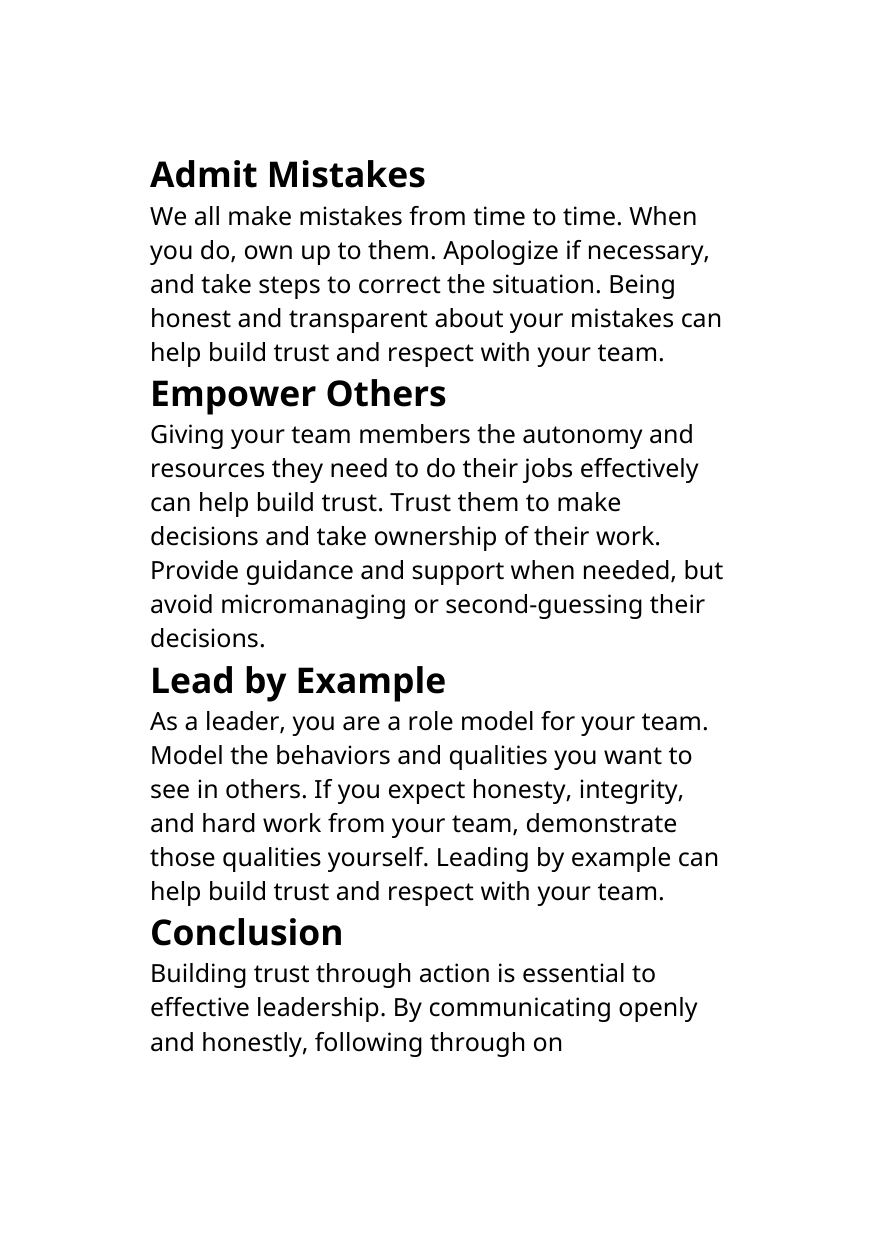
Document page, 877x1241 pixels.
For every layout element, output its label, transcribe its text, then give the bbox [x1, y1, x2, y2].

text We all make mistakes from time to time. When you do, own up to them. Apologize if necessary, and take steps to correct the situation. Being honest and transparent about your mistakes can help build trust and respect with your team. [150, 198, 727, 368]
subtitle Lead by Example [150, 655, 727, 703]
subtitle Empower Others [150, 368, 727, 417]
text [150, 956, 727, 1058]
subtitle Conclusion [150, 908, 727, 956]
text As a leader, you are a role model for your team. Model the behaviors and qualities you want to see in others. If you expect honesty, integrity, and hard work from your team, demonstrate those qualities yourself. Leading by example can help build trust and respect with your team. [150, 703, 727, 908]
text Giving your team members the autonomy and resources they need to do their jobs effectively can help build trust. Trust them to make decisions and take ownership of their work. Provide guidance and support when needed, but avoid micromanaging or second-guessing their decisions. [150, 417, 727, 655]
subtitle Admit Mistakes [150, 150, 727, 198]
